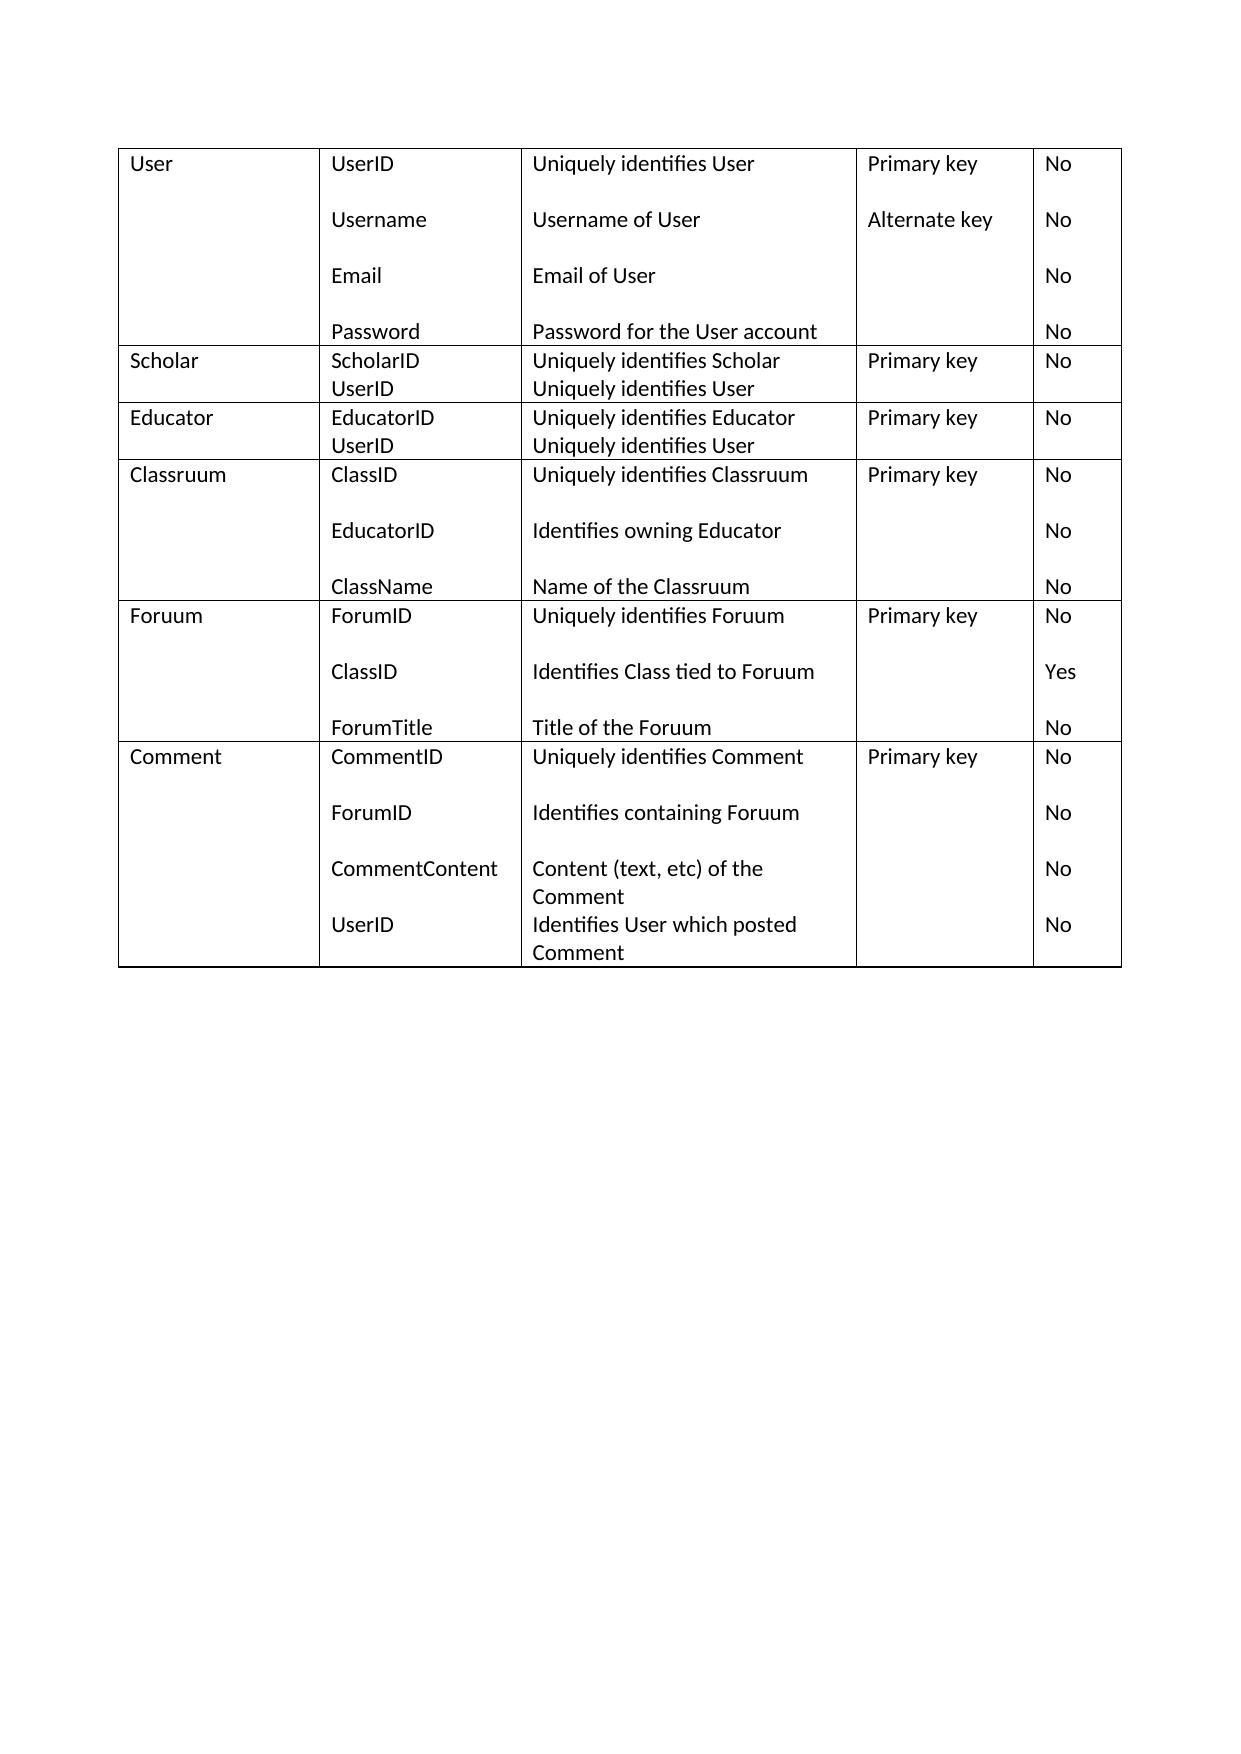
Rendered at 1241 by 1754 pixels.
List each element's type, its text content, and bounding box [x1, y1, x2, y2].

table_cell Foruum [119, 601, 319, 741]
table_cell Comment [119, 742, 319, 966]
table_cell No Yes No [1034, 601, 1121, 741]
table_cell CommentID ForumID CommentContent UserID [320, 742, 521, 966]
table_cell Uniquely identifies Classruum Identifies owning Educator Name of the Classruum [522, 460, 856, 600]
table_cell Primary key [857, 601, 1033, 741]
table_cell Primary key [857, 742, 1033, 966]
table_cell Educator [119, 403, 319, 459]
table_cell Uniquely identifies Foruum Identifies Class tied to Foruum Title of the Foruum [522, 601, 856, 741]
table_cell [522, 149, 856, 345]
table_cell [857, 149, 1033, 345]
table_cell No No No No [1034, 742, 1121, 966]
table_cell Uniquely identifies Educator Uniquely identifies User [522, 403, 856, 459]
table_cell User [119, 149, 319, 345]
table_cell No No No [1034, 460, 1121, 600]
table_cell Primary key [857, 346, 1033, 402]
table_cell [320, 149, 521, 345]
table_cell Primary key [857, 460, 1033, 600]
table_cell Primary key [857, 403, 1033, 459]
table_cell Scholar [119, 346, 319, 402]
table_cell Classruum [119, 460, 319, 600]
table_cell EducatorID UserID [320, 403, 521, 459]
table_cell ClassID EducatorID ClassName [320, 460, 521, 600]
table_cell ScholarID UserID [320, 346, 521, 402]
table_cell No No No No [1034, 149, 1121, 345]
table_cell Uniquely identifies Scholar Uniquely identifies User [522, 346, 856, 402]
table_cell No [1034, 346, 1121, 402]
table_cell ForumID ClassID ForumTitle [320, 601, 521, 741]
table_cell No [1034, 403, 1121, 459]
table_cell Uniquely identifies Comment Identifies containing Foruum Content (text, etc) of the Comment Identifies User which posted Comment [522, 742, 856, 966]
